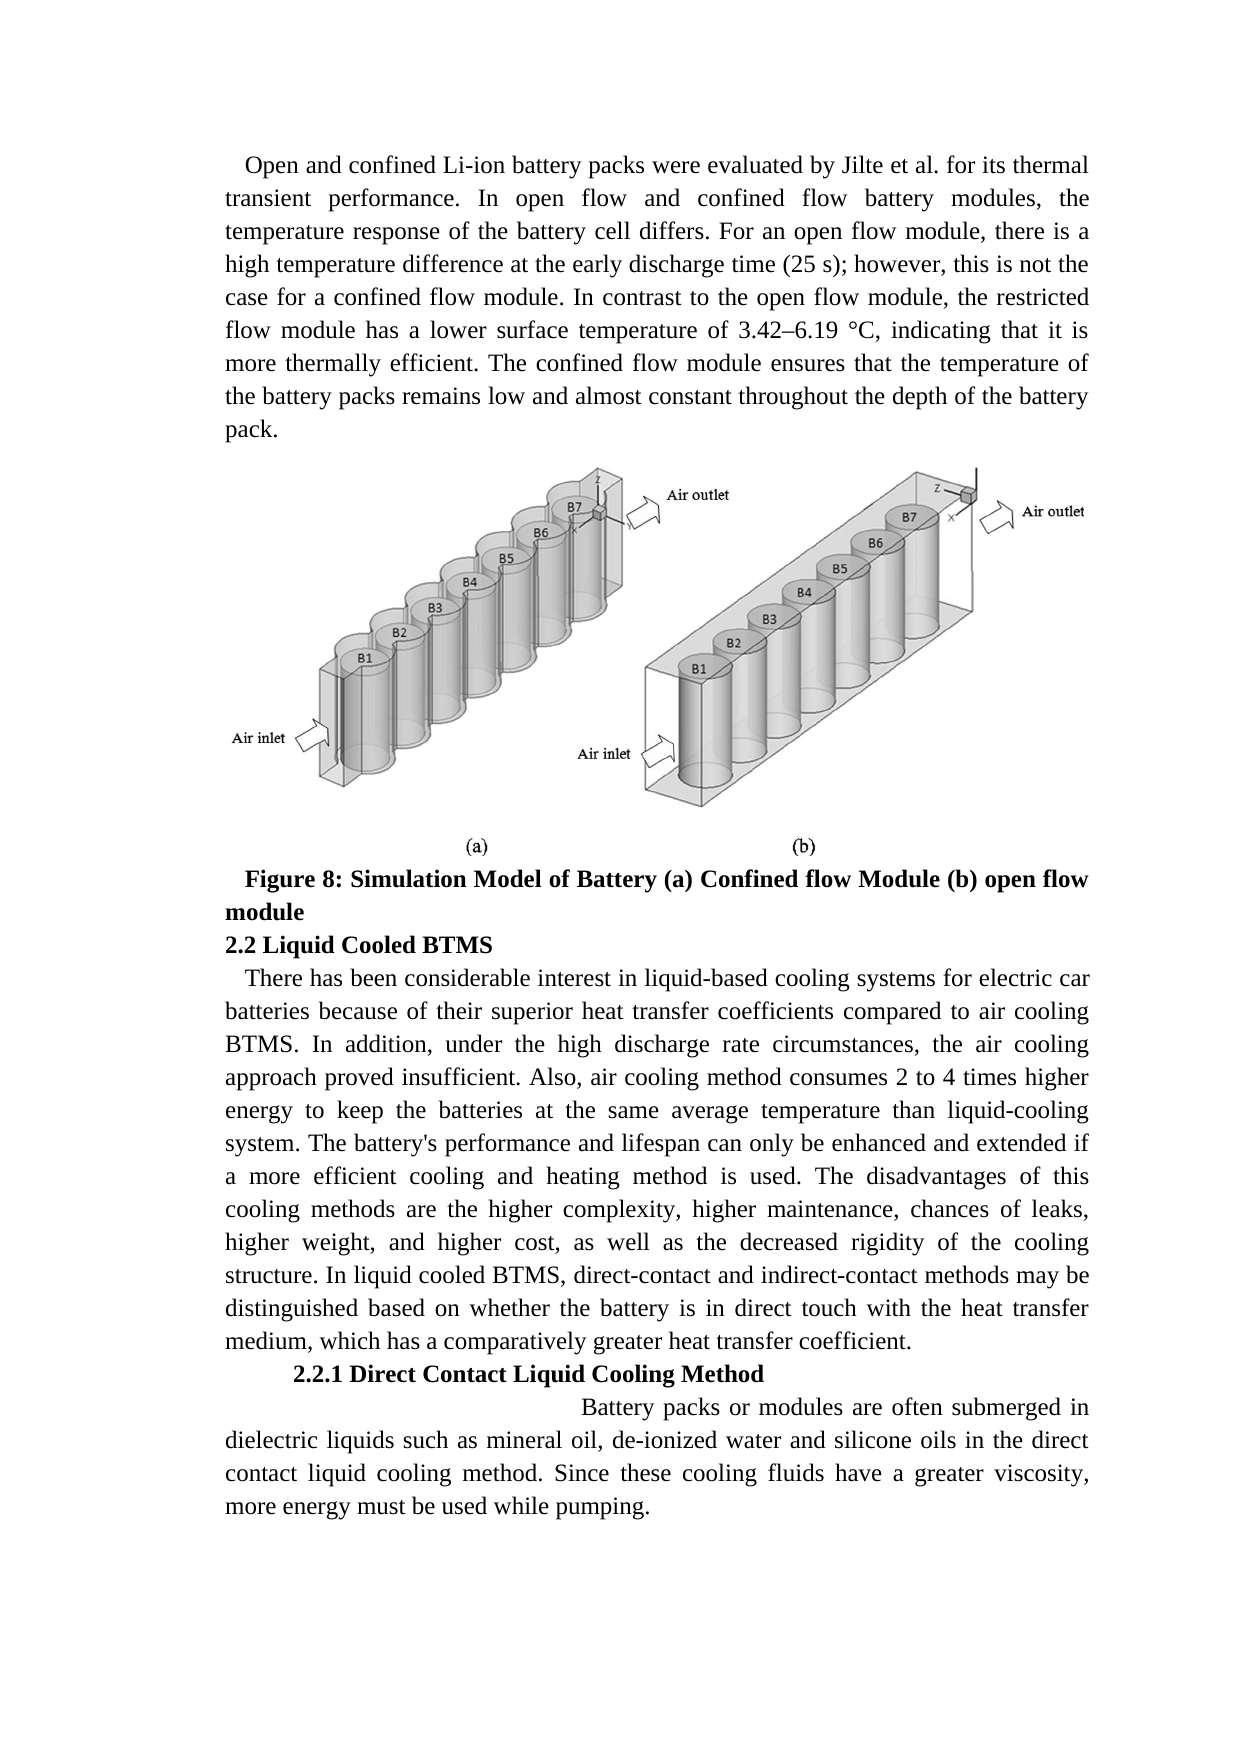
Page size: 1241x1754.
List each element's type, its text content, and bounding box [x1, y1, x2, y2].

text Battery packs or modules are often submerged in dielectric liquids such as mineral oil, de-ionized water and silicone oils in the direct contact liquid cooling method. Since these cooling fluids have a greater viscosity, more energy must be used while pumping. [225, 1392, 1090, 1520]
text There has been considerable interest in liquid-based cooling systems for electric car batteries because of their superior heat transfer coefficients compared to air cooling BTMS. In addition, under the high discharge rate circumstances, the air cooling approach proved insufficient. Also, air cooling method consumes 2 to 4 times higher energy to keep the batteries at the same average temperature than liquid-cooling system. The battery's performance and lifespan can only be enhanced and extended if a more efficient cooling and heating method is used. The disadvantages of this cooling methods are the higher complexity, higher maintenance, chances of leaks, higher weight, and higher cost, as well as the decreased rigidity of the cooling structure. In liquid cooled BTMS, direct-contact and indirect-contact methods may be distinguished based on whether the battery is in direct touch with the heat transfer medium, which has a comparatively greater heat transfer coefficient. [225, 963, 1090, 1355]
text 2.2 Liquid Cooled BTMS [225, 930, 1090, 959]
list Open and confined Li-ion battery packs were evaluated by Jilte et al. for its thermal transient performance. In open flow and confined flow battery modules, the temperature response of the battery cell differs. For an open flow module, there is a high temperature difference at the early discharge time (25 s); however, this is not the case for a confined flow module. In contrast to the open flow module, the restricted flow module has a lower surface temperature of 3.42–6.19 °C, indicating that it is more thermally efficient. The confined flow module ensures that the temperature of the battery packs remains low and almost constant throughout the depth of the battery pack. [225, 150, 1090, 443]
list Figure 8: Simulation Model of Battery (a) Confined flow Module (b) open flow module [225, 447, 1090, 926]
text 2.2.1 Direct Contact Liquid Cooling Method [225, 1359, 1090, 1388]
